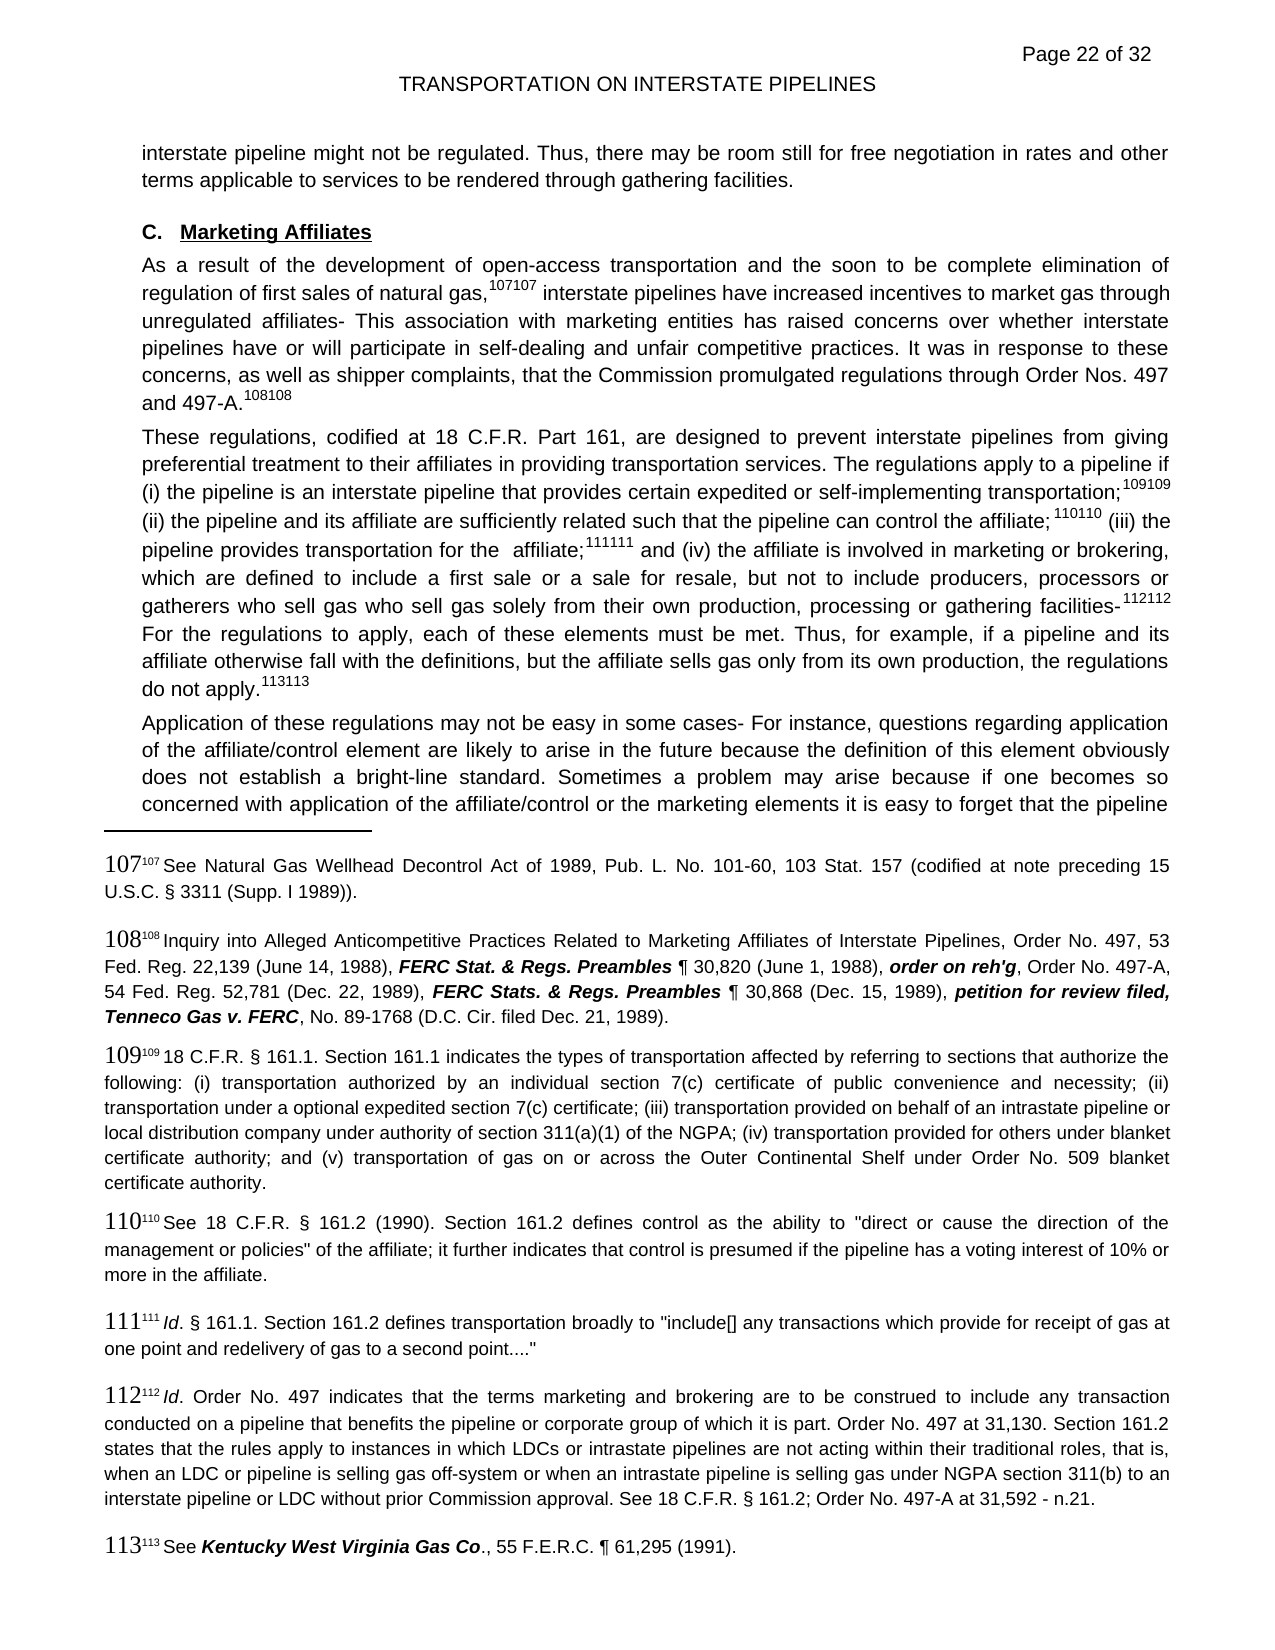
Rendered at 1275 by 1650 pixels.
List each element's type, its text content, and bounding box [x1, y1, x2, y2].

text These regulations, codified at 18 C.F.R. Part 161, are designed to prevent interstate pipelines from giving preferential treatment to their affiliates in providing transportation services. The regulations apply to a pipeline if (i) the pipeline is an interstate pipeline that provides certain expedited or self-implementing transportation;109 (ii) the pipeline and its affiliate are sufficiently related such that the pipeline can control the affiliate;110 (iii) the pipeline provides transportation for the affiliate;111 and (iv) the affiliate is involved in marketing or brokering, which are defined to include a first sale or a sale for resale, but not to include producers, processors or gatherers who sell gas who sell gas solely from their own production, processing or gathering facilities-112 For the regulations to apply, each of these elements must be met. Thus, for example, if a pipeline and its affiliate otherwise fall with the definitions, but the affiliate sells gas only from its own production, the regulations do not apply.113 [142, 422, 1171, 701]
text The decision can lead to an anomaly in which initial rates and terms and conditions of service may not be regulated since the facilities are not required to be certificated, but can only be reached in the context of a Section 4 proceeding in which rates are changed. Accordingly, the court's decision leaves a possible "gap." The court's decision also leaves open the rate question in instances in which the service might be solely through the gathering facilities and not lead to transportation on the same pipeline that owns the gathering facilities. Also, gathering facilities owned by an entity other than the interstate pipeline but which interconnect with a regulated interstate pipeline might not be regulated. Thus, there may be room still for free negotiation in rates and other terms applicable to services to be rendered through gathering facilities. [142, 137, 1171, 192]
text C. Marketing Affiliates [142, 217, 1171, 244]
text Application of these regulations may not be easy in some cases- For instance, questions regarding application of the affiliate/control element are likely to arise in the future because the definition of this element obviously does not establish a bright-line standard. Sometimes a problem may arise because if one becomes so concerned with application of the affiliate/control or the marketing elements it is easy to forget that the pipeline must also provide transportation for an affiliate for the regulations to apply. For example, Texas Eastern Transmission Corporation (Texas Eastern) has sought rehearing of orders in which the Commission has said Texas Eastern must report the operating employees it shares with its affiliates Trunkline LNG Company and Pan National Gas Sales, Inc. because Texas Eastern contends that it performs no transportation services for these companies.114 [142, 707, 1171, 816]
text As a result of the development of open-access transportation and the soon to be complete elimination of regulation of first sales of natural gas,107 interstate pipelines have increased incentives to market gas through unregulated affiliates- This association with marketing entities has raised concerns over whether interstate pipelines have or will participate in self-dealing and unfair competitive practices. It was in response to these concerns, as well as shipper complaints, that the Commission promulgated regulations through Order Nos. 497 and 497-A.108 [142, 250, 1171, 416]
